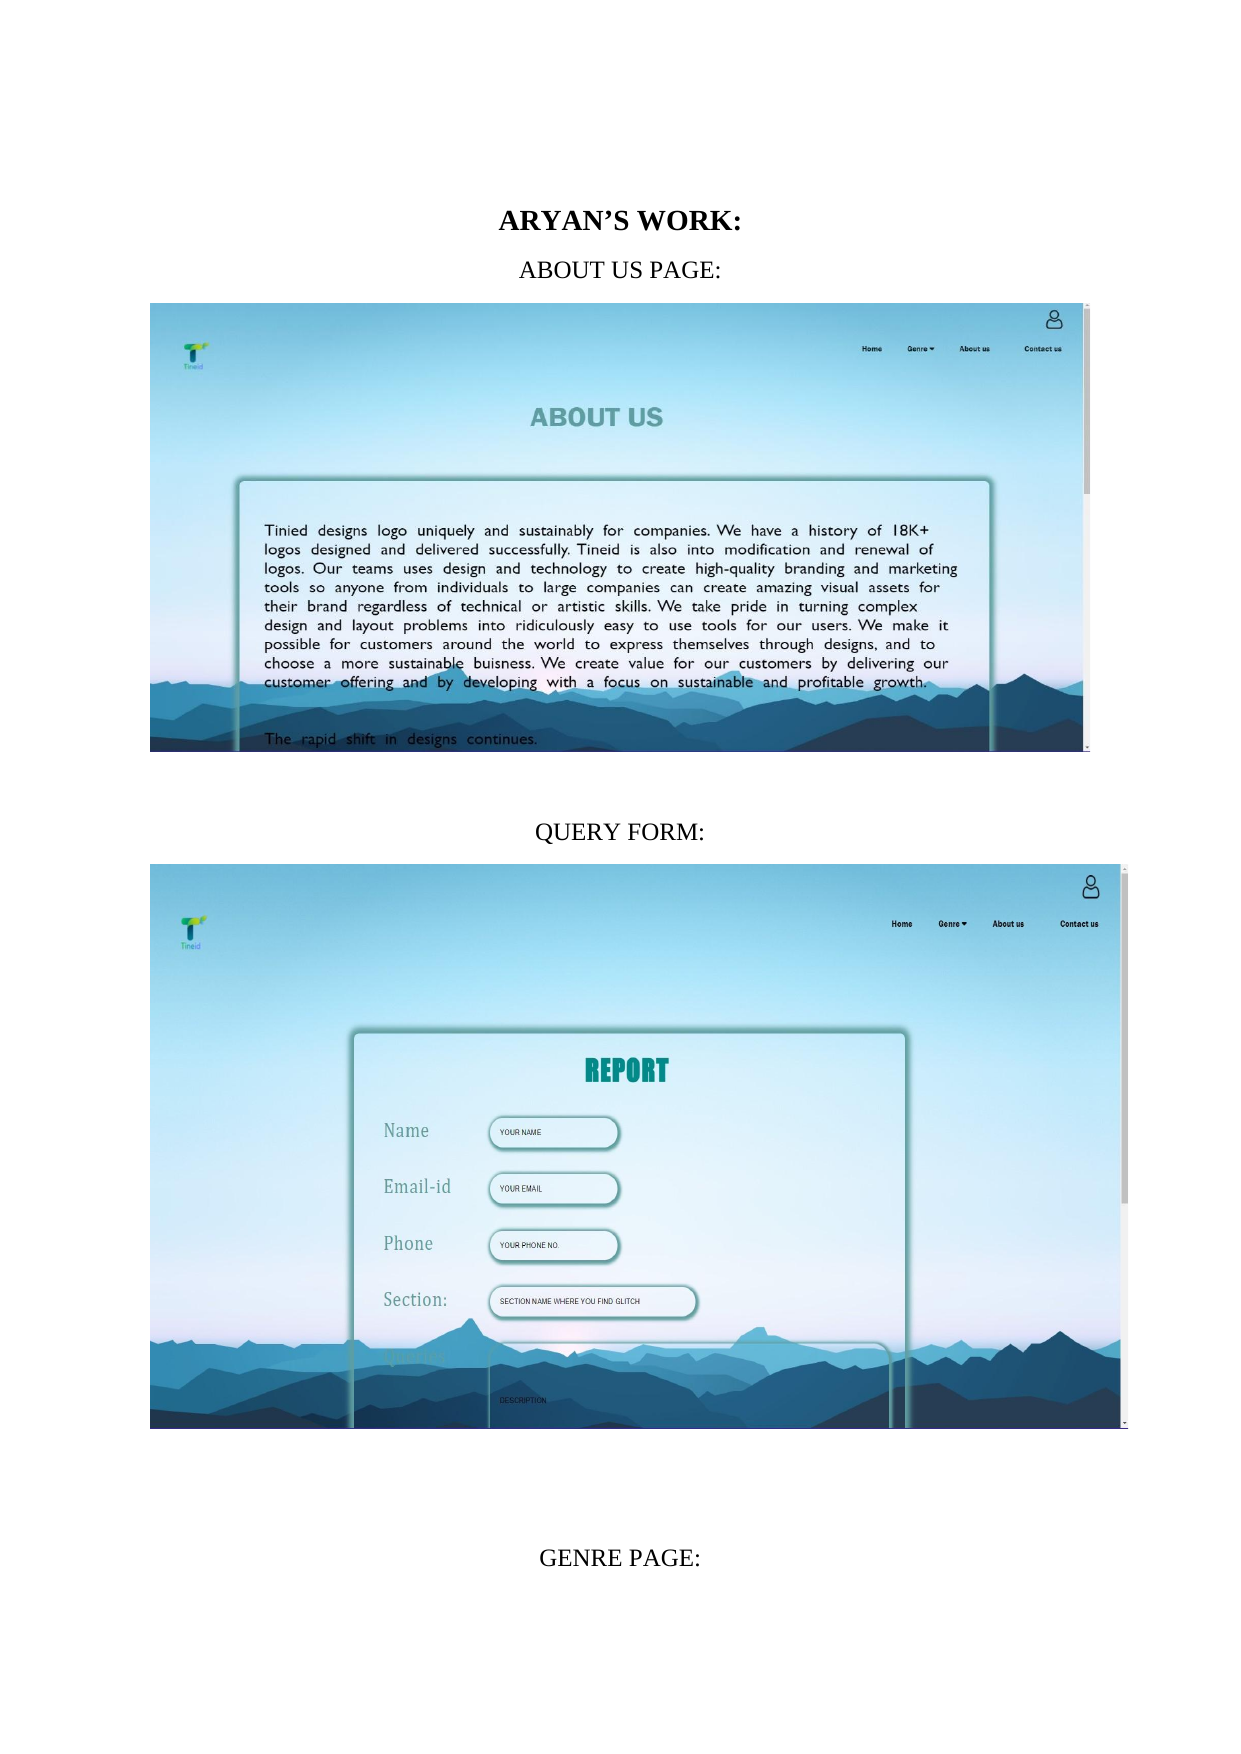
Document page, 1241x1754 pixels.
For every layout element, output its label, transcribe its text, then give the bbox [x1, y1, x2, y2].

picture [150, 303, 1091, 752]
text QUERY FORM: [150, 817, 1090, 846]
text ABOUT US PAGE: [150, 256, 1090, 284]
text GENRE PAGE: [150, 1543, 1090, 1572]
picture [150, 864, 1129, 1429]
text ARYAN’S WORK: [150, 203, 1090, 236]
